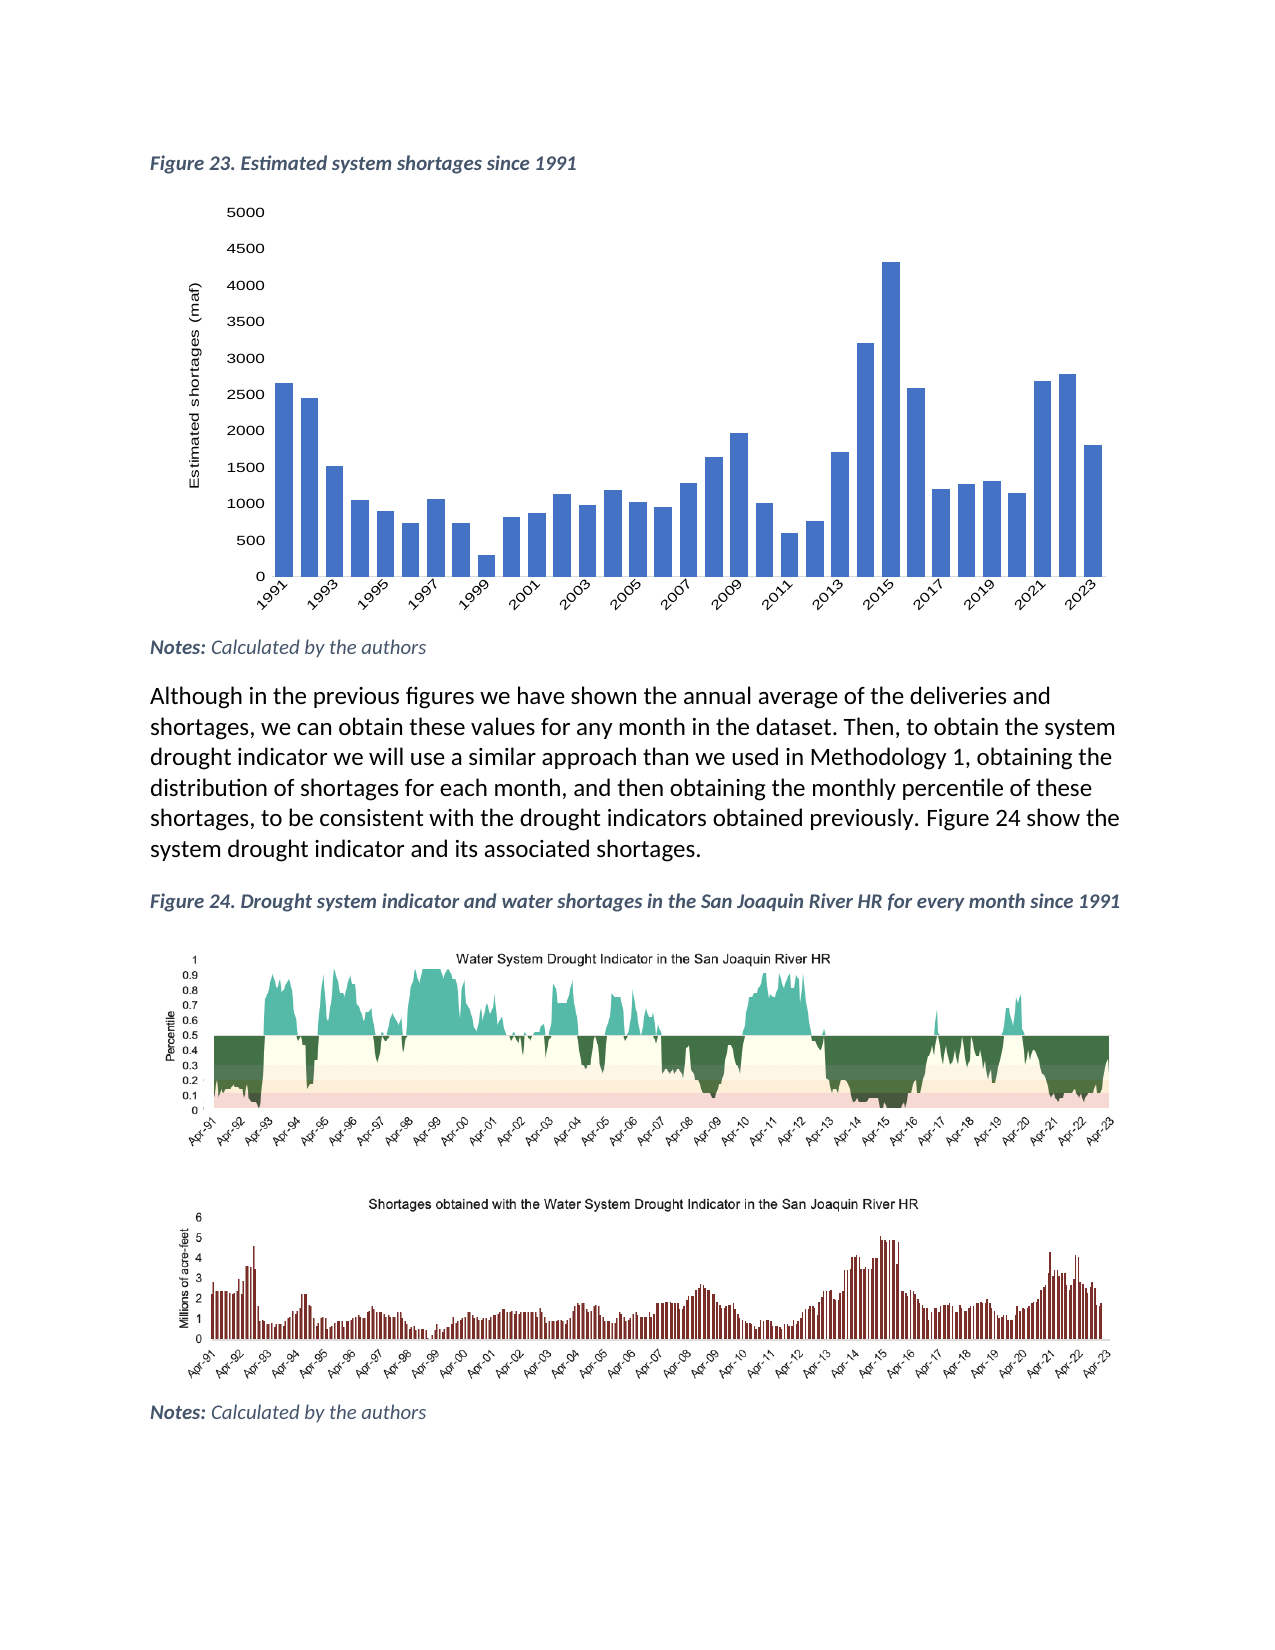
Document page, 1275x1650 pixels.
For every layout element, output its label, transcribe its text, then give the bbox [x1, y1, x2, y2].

text Notes: Calculated by the authors [150, 1399, 1125, 1425]
picture [150, 934, 1125, 1387]
text Notes: Calculated by the authors [150, 634, 1125, 659]
